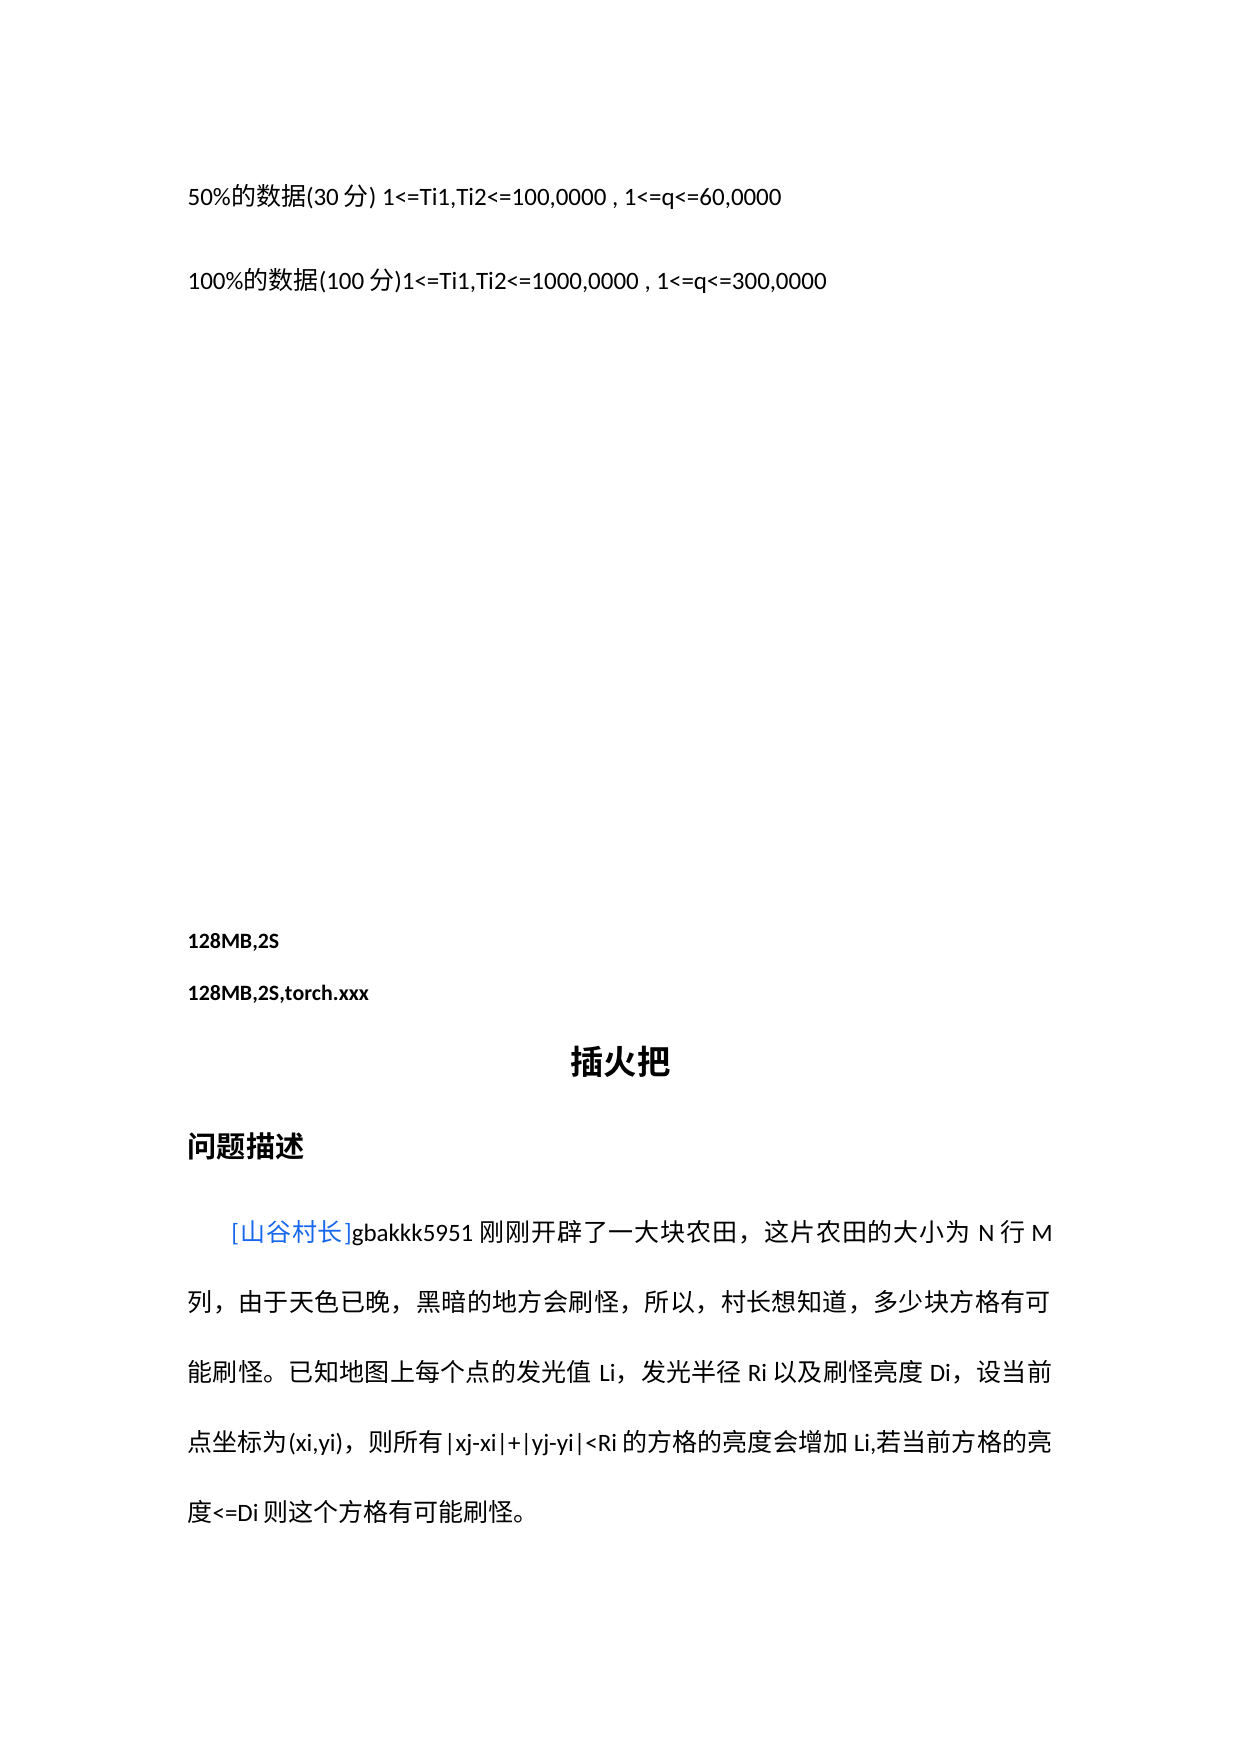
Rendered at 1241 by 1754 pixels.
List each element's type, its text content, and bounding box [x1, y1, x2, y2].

text 插火把 [187, 1027, 1053, 1092]
text 128MB,2S [187, 924, 1053, 957]
text 50%的数据(30分) 1<=Ti1,Ti2<=100,0000 , 1<=q<=60,0000 [187, 162, 1053, 227]
text [山谷村长]gbakkk5951刚刚开辟了一大块农田，这片农田的大小为N行M列，由于天色已晚，黑暗的地方会刷怪，所以，村长想知道，多少块方格有可能刷怪。已知地图上每个点的发光值Li，发光半径Ri以及刷怪亮度Di，设当前点坐标为(xi,yi)，则所有|xj-xi|+|yj-yi|<Ri的方格的亮度会增加Li,若当前方格的亮度<=Di则这个方格有可能刷怪。 [187, 1198, 1053, 1543]
text 128MB,2S,torch.xxx [187, 976, 1053, 1008]
text 问题描述 [187, 1113, 1053, 1178]
text 100%的数据(100分)1<=Ti1,Ti2<=1000,0000 , 1<=q<=300,0000 [187, 246, 1053, 311]
